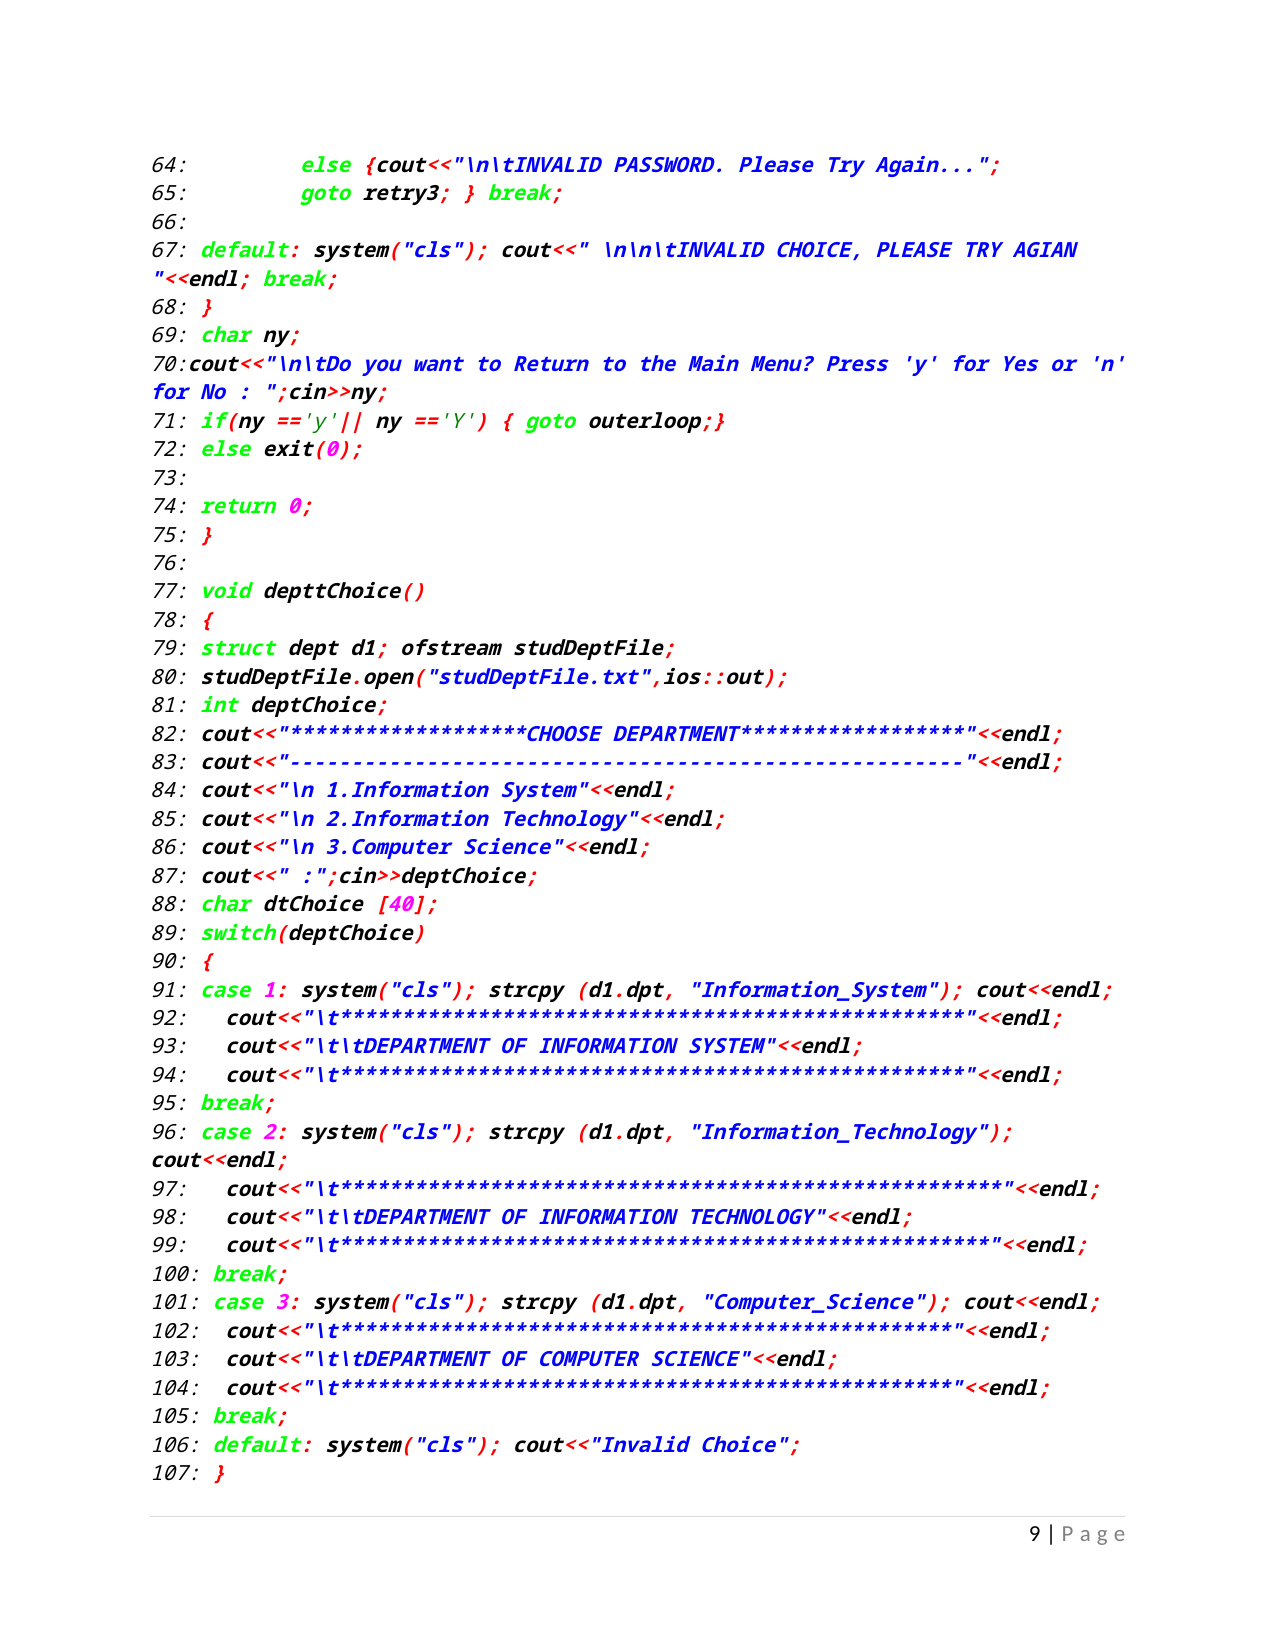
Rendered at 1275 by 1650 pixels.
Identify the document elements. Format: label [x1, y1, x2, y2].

text [150, 150, 1125, 1487]
